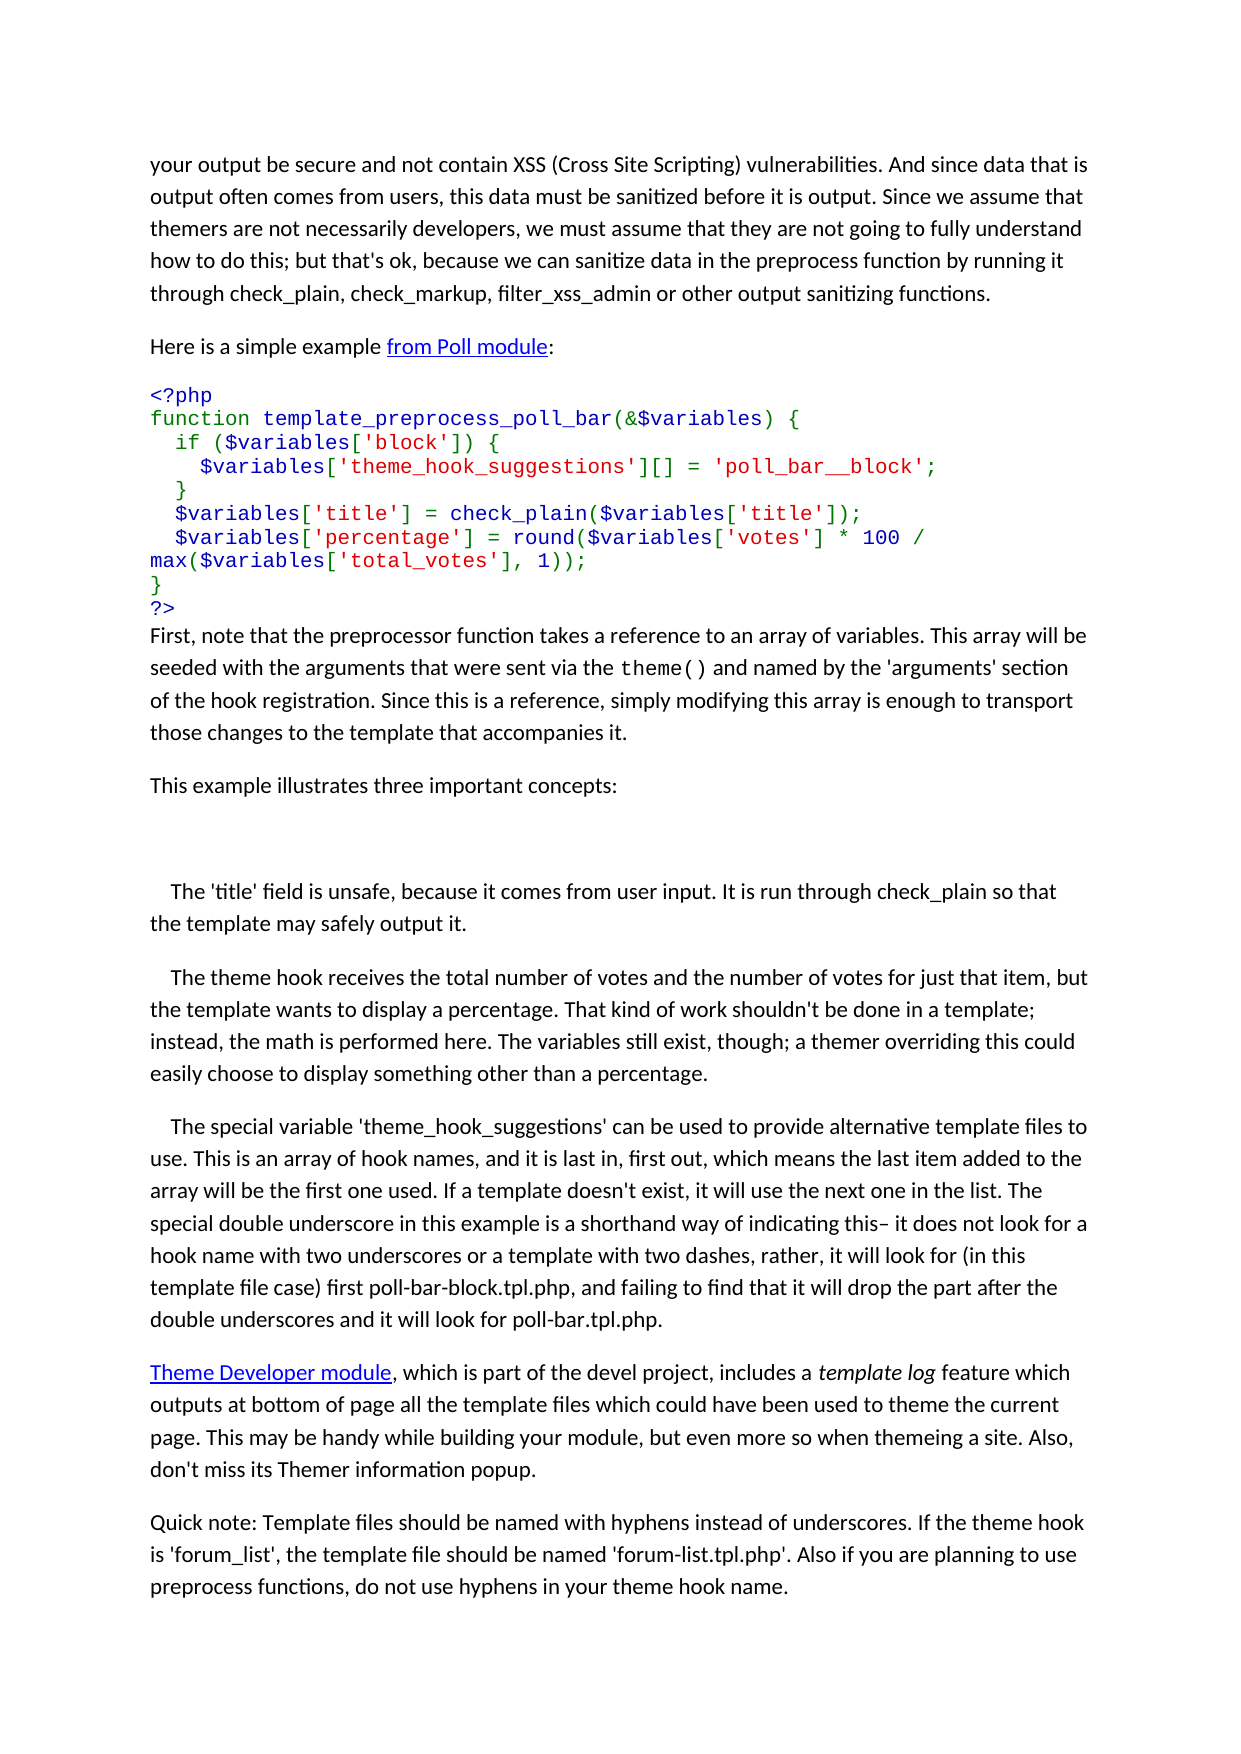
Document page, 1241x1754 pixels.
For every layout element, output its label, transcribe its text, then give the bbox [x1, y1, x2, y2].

text The special variable 'theme_hook_suggestions' can be used to provide alternative template files to use. This is an array of hook names, and it is last in, first out, which means the last item added to the array will be the first one used. If a template doesn't exist, it will use the next one in the list. The special double underscore in this example is a shorthand way of indicating this– it does not look for a hook name with two underscores or a template with two dashes, rather, it will look for (in this template file case) first poll-bar-block.tpl.php, and failing to find that it will drop the part after the double underscores and it will look for poll-bar.tpl.php. [150, 1112, 1090, 1333]
text Quick note: Template files should be named with hyphens instead of underscores. If the theme hook is 'forum_list', the template file should be named 'forum-list.tpl.php'. Also if you are planning to use preprocess functions, do not use hyphens in your theme hook name. [150, 1508, 1090, 1600]
text Theme Developer module, which is part of the devel project, includes a template log feature which outputs at bottom of page all the template files which could have been used to theme the current page. This may be handy while building your module, but even more so when themeing a site. Also, don't miss its Themer information popup. [150, 1358, 1090, 1483]
text Here is a simple example from Poll module: [150, 332, 1090, 360]
text This example illustrates three important concepts: [150, 771, 1090, 799]
text The theme hook receives the total number of votes and the number of votes for just that item, but the template wants to display a percentage. That kind of work shouldn't be done in a template; instead, the math is performed here. The variables still exist, though; a themer overriding this could easily choose to display something other than a percentage. [150, 963, 1090, 1087]
text <?php function template_preprocess_poll_bar(&$variables) { if ($variables['block']) { $variables['theme_hook_suggestions'][] = 'poll_bar__block'; } $variables['title'] = check_plain($variables['title']); $variables['percentage'] = round($variables['votes'] * 100 / max($variables['total_votes'], 1)); } ?> [150, 385, 1090, 621]
text First, note that the preprocessor function takes a reference to an array of variables. This array will be seeded with the arguments that were sent via the theme() and named by the 'arguments' section of the hook registration. Since this is a reference, simply modifying this array is enough to transport those changes to the template that accompanies it. [150, 621, 1090, 746]
text The 'title' field is unsafe, because it comes from user input. It is run through check_plain so that the template may safely output it. [150, 877, 1090, 938]
